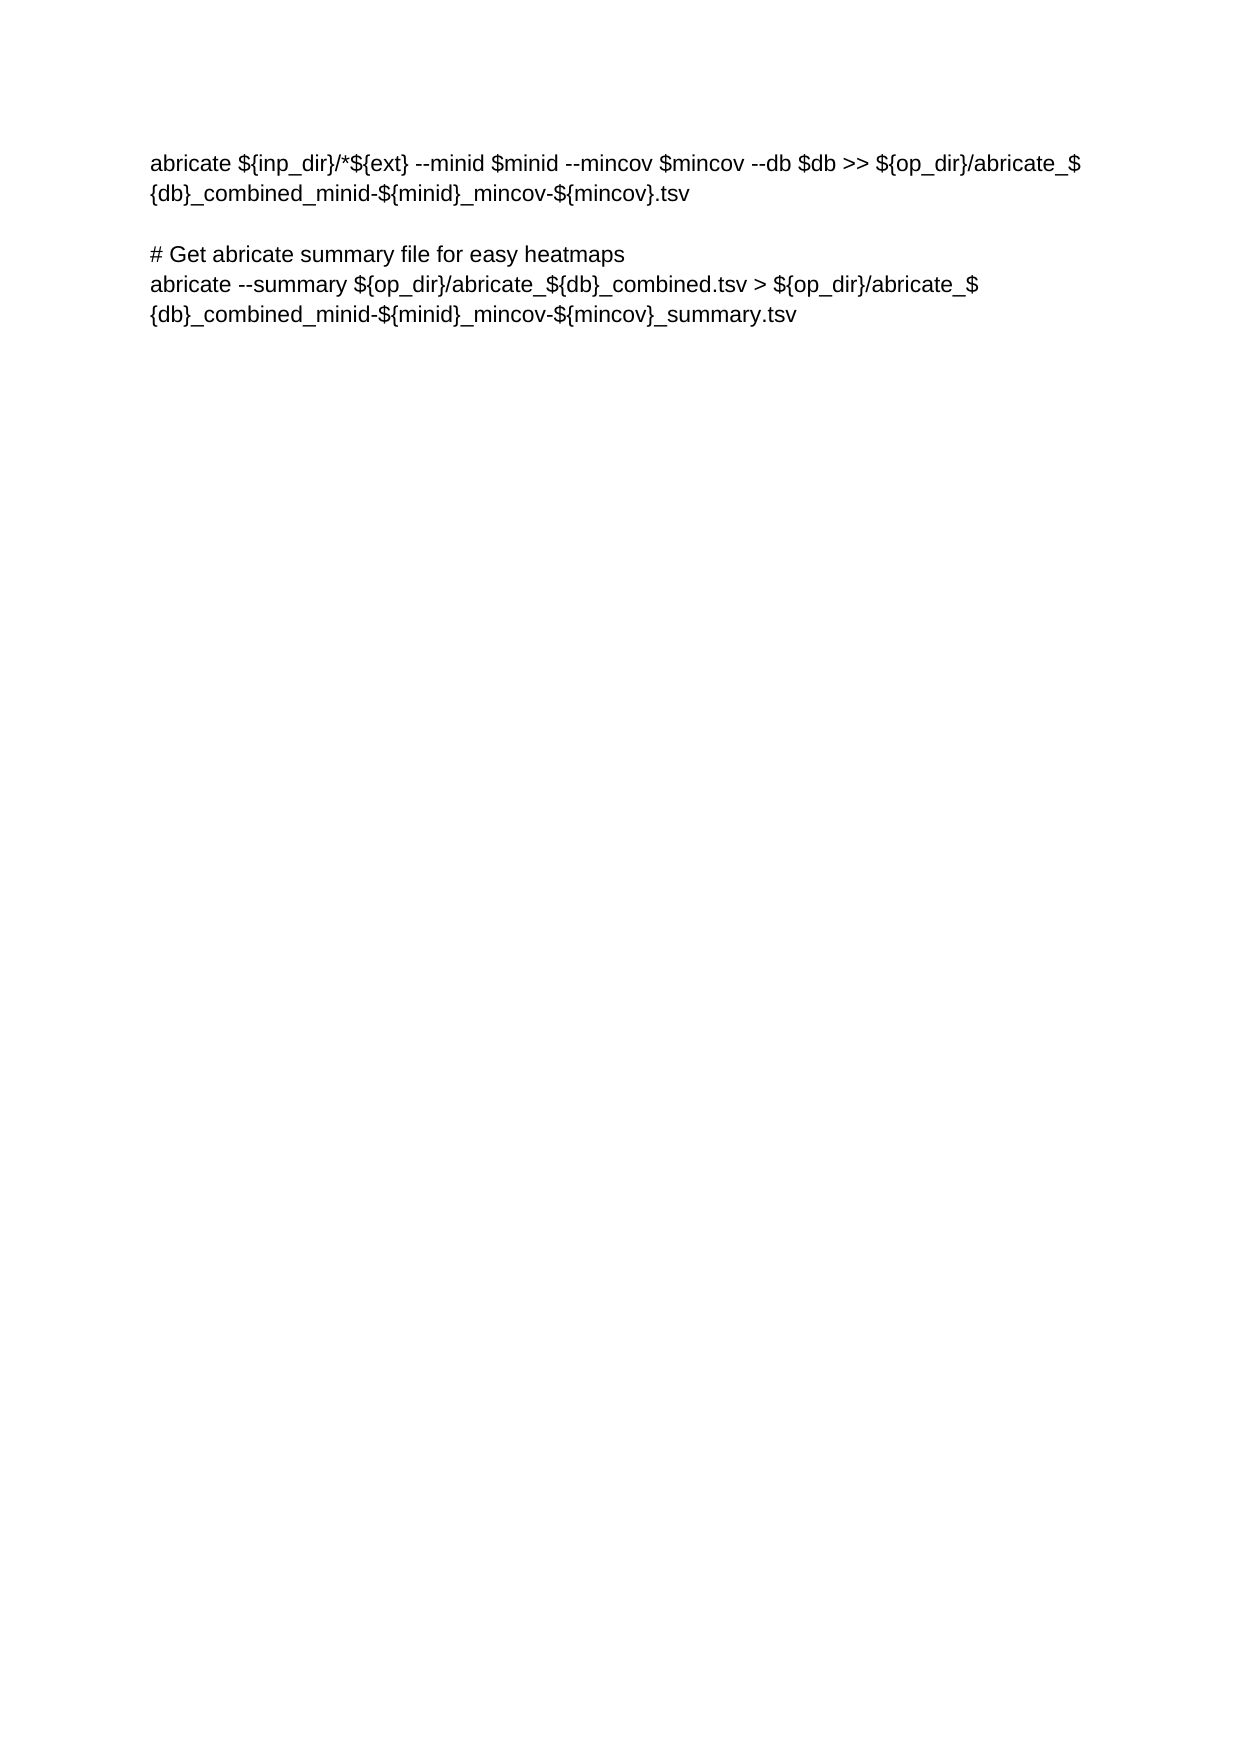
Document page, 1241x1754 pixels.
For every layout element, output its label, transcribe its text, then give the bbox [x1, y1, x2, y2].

text # Get abricate summary file for easy heatmaps [150, 241, 1090, 267]
text abricate --summary ${op_dir}/abricate_${db}_combined.tsv > ${op_dir}/abricate_${db}_combined_minid-${minid}_mincov-${mincov}_summary.tsv [150, 271, 1090, 327]
text abricate ${inp_dir}/*${ext} --minid $minid --mincov $mincov --db $db >> ${op_dir}/abricate_${db}_combined_minid-${minid}_mincov-${mincov}.tsv [150, 150, 1090, 207]
